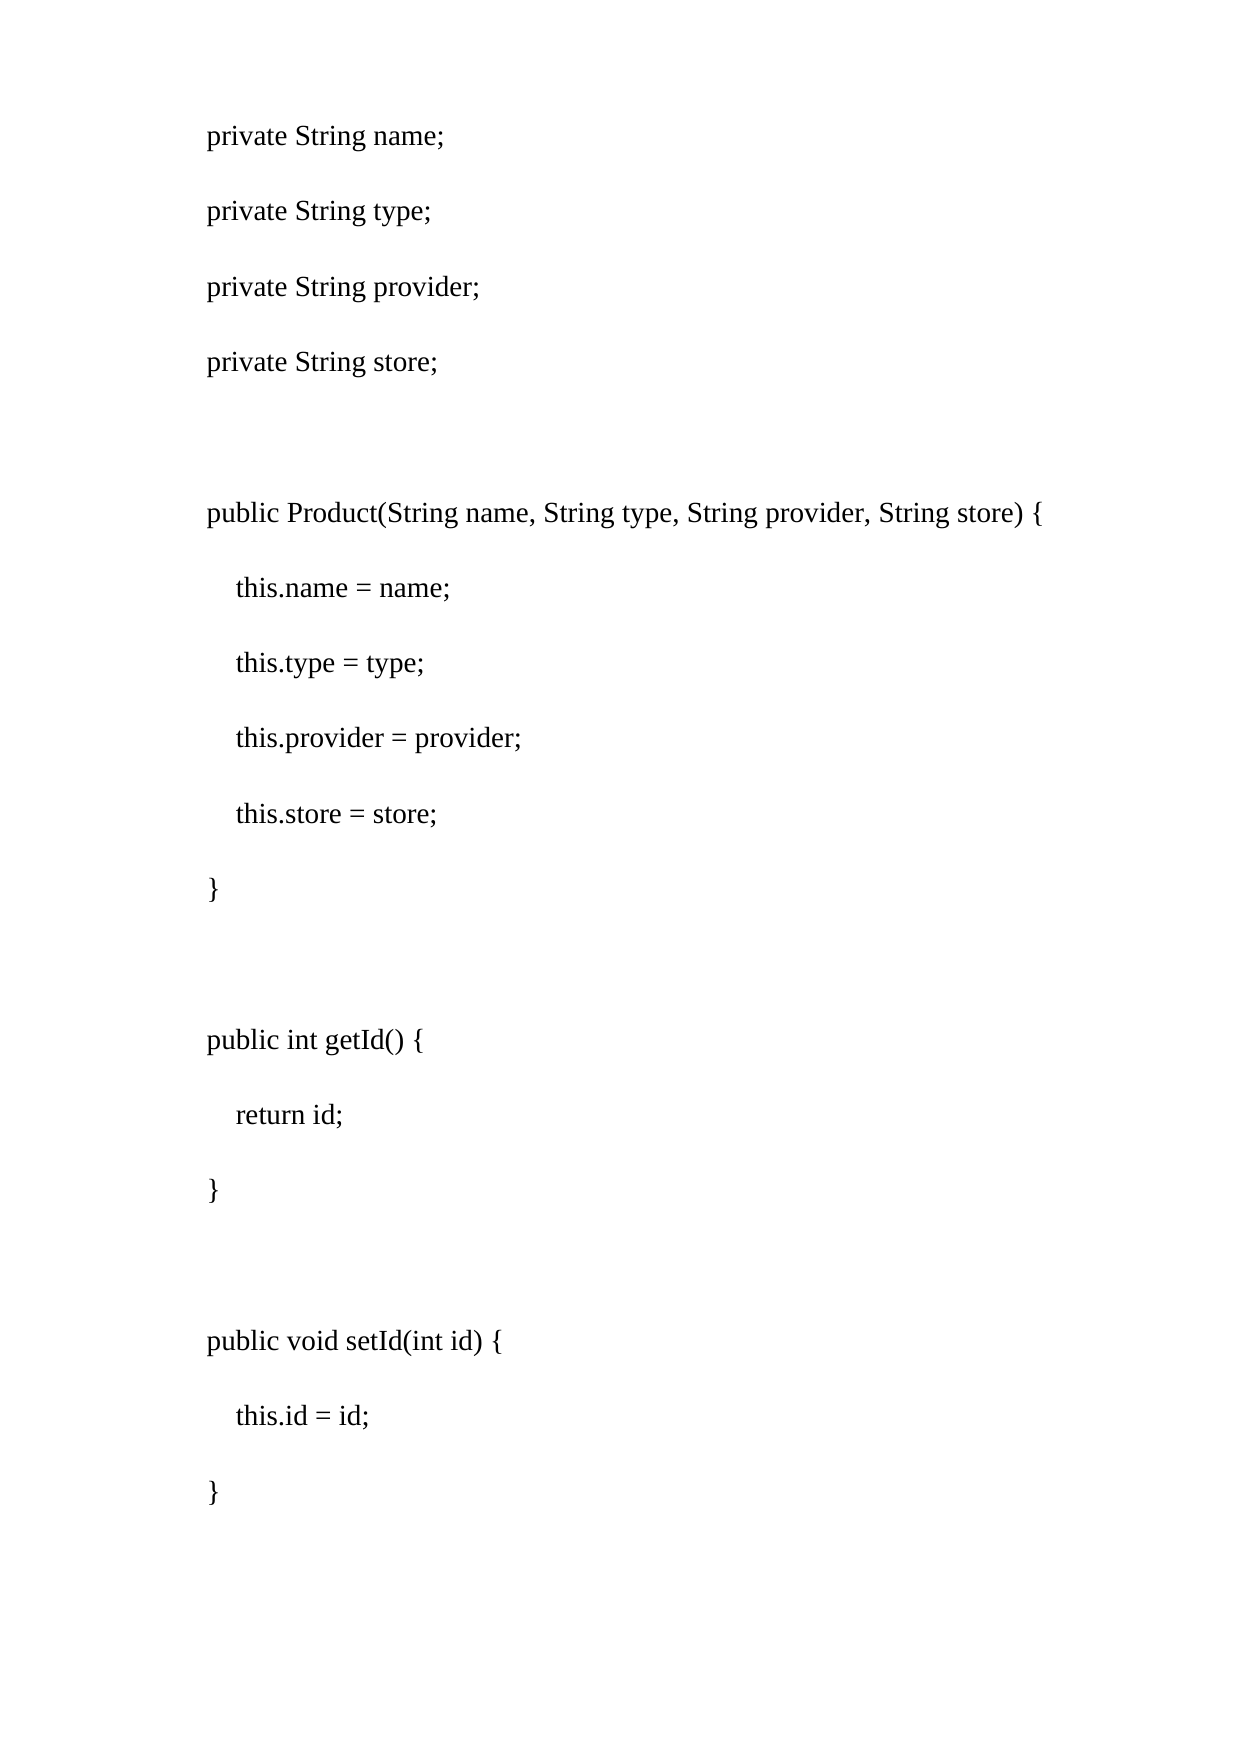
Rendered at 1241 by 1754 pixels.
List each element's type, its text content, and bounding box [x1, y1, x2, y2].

text this.id = id; [177, 1398, 1152, 1432]
text } [177, 871, 1152, 905]
text return id; [177, 1097, 1152, 1131]
text private String name; [177, 118, 1152, 152]
text public void setId(int id) { [177, 1323, 1152, 1357]
text private String type; [177, 193, 1152, 227]
text public Product(String name, String type, String provider, String store) { [177, 495, 1152, 528]
text this.store = store; [177, 796, 1152, 829]
text private String provider; [177, 269, 1152, 302]
text private String store; [177, 344, 1152, 378]
text } [177, 1474, 1152, 1507]
text this.name = name; [177, 570, 1152, 603]
text } [177, 1172, 1152, 1206]
text this.provider = provider; [177, 721, 1152, 754]
text public int getId() { [177, 1022, 1152, 1055]
text this.type = type; [177, 645, 1152, 679]
